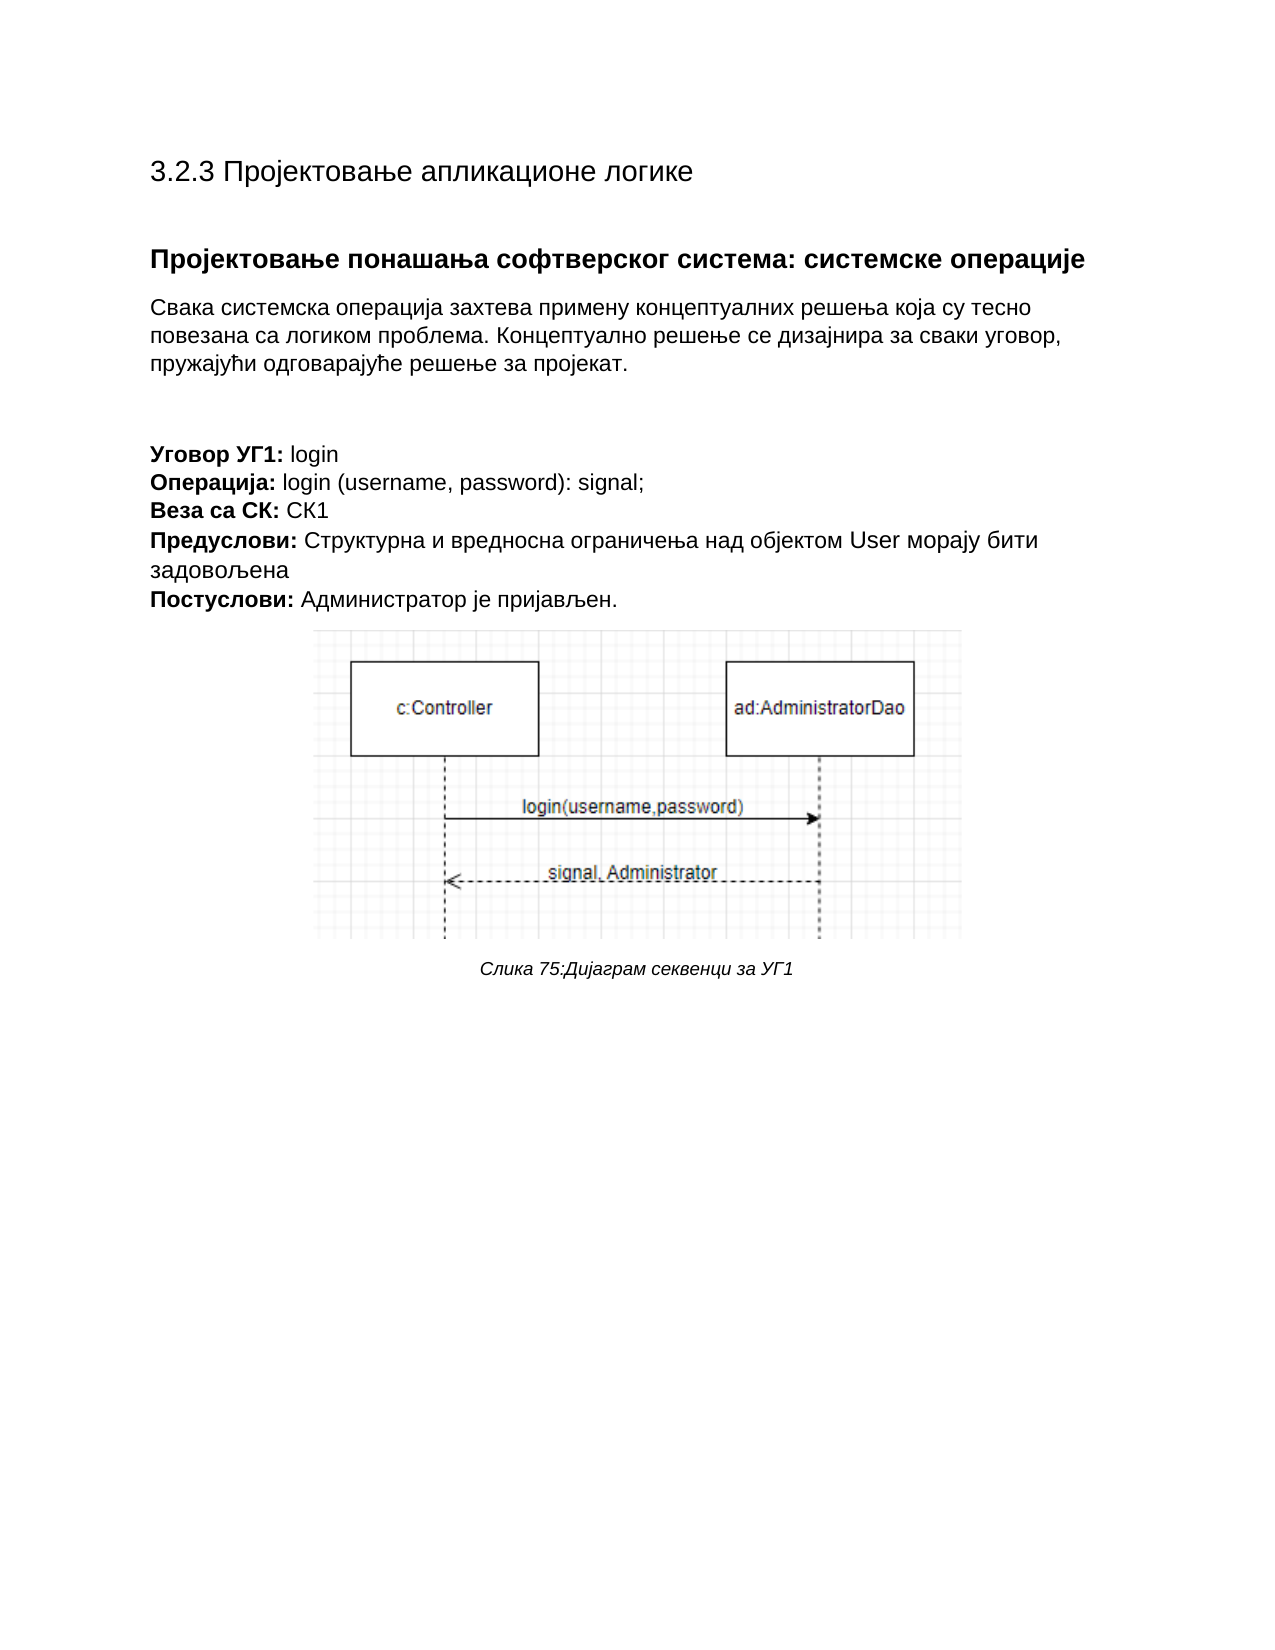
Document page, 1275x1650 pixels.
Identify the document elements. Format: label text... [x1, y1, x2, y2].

text Свака системска операција захтева примену концептуалних решења која су тесно повезана са логиком проблема. Концептуално решење се дизајнира за сваки уговор, пружајући одговарајуће решење за пројекат. [150, 293, 1125, 377]
subtitle 3.2.3 Пројектовање апликационе логике [150, 154, 1125, 188]
picture [313, 630, 962, 939]
text Пројектовање понашања софтверског система: системске операције [150, 243, 1125, 274]
text Уговор УГ1: login Операција: login (username, password): signal; Веза са СК: СК1 Предуслови: Структурна и вредносна ограничења над објектом User морају бити задовољена Постуслови: Администратор је пријављен. [150, 441, 1125, 612]
text Слика 75:Дијаграм секвенци за УГ1 [150, 957, 1125, 979]
